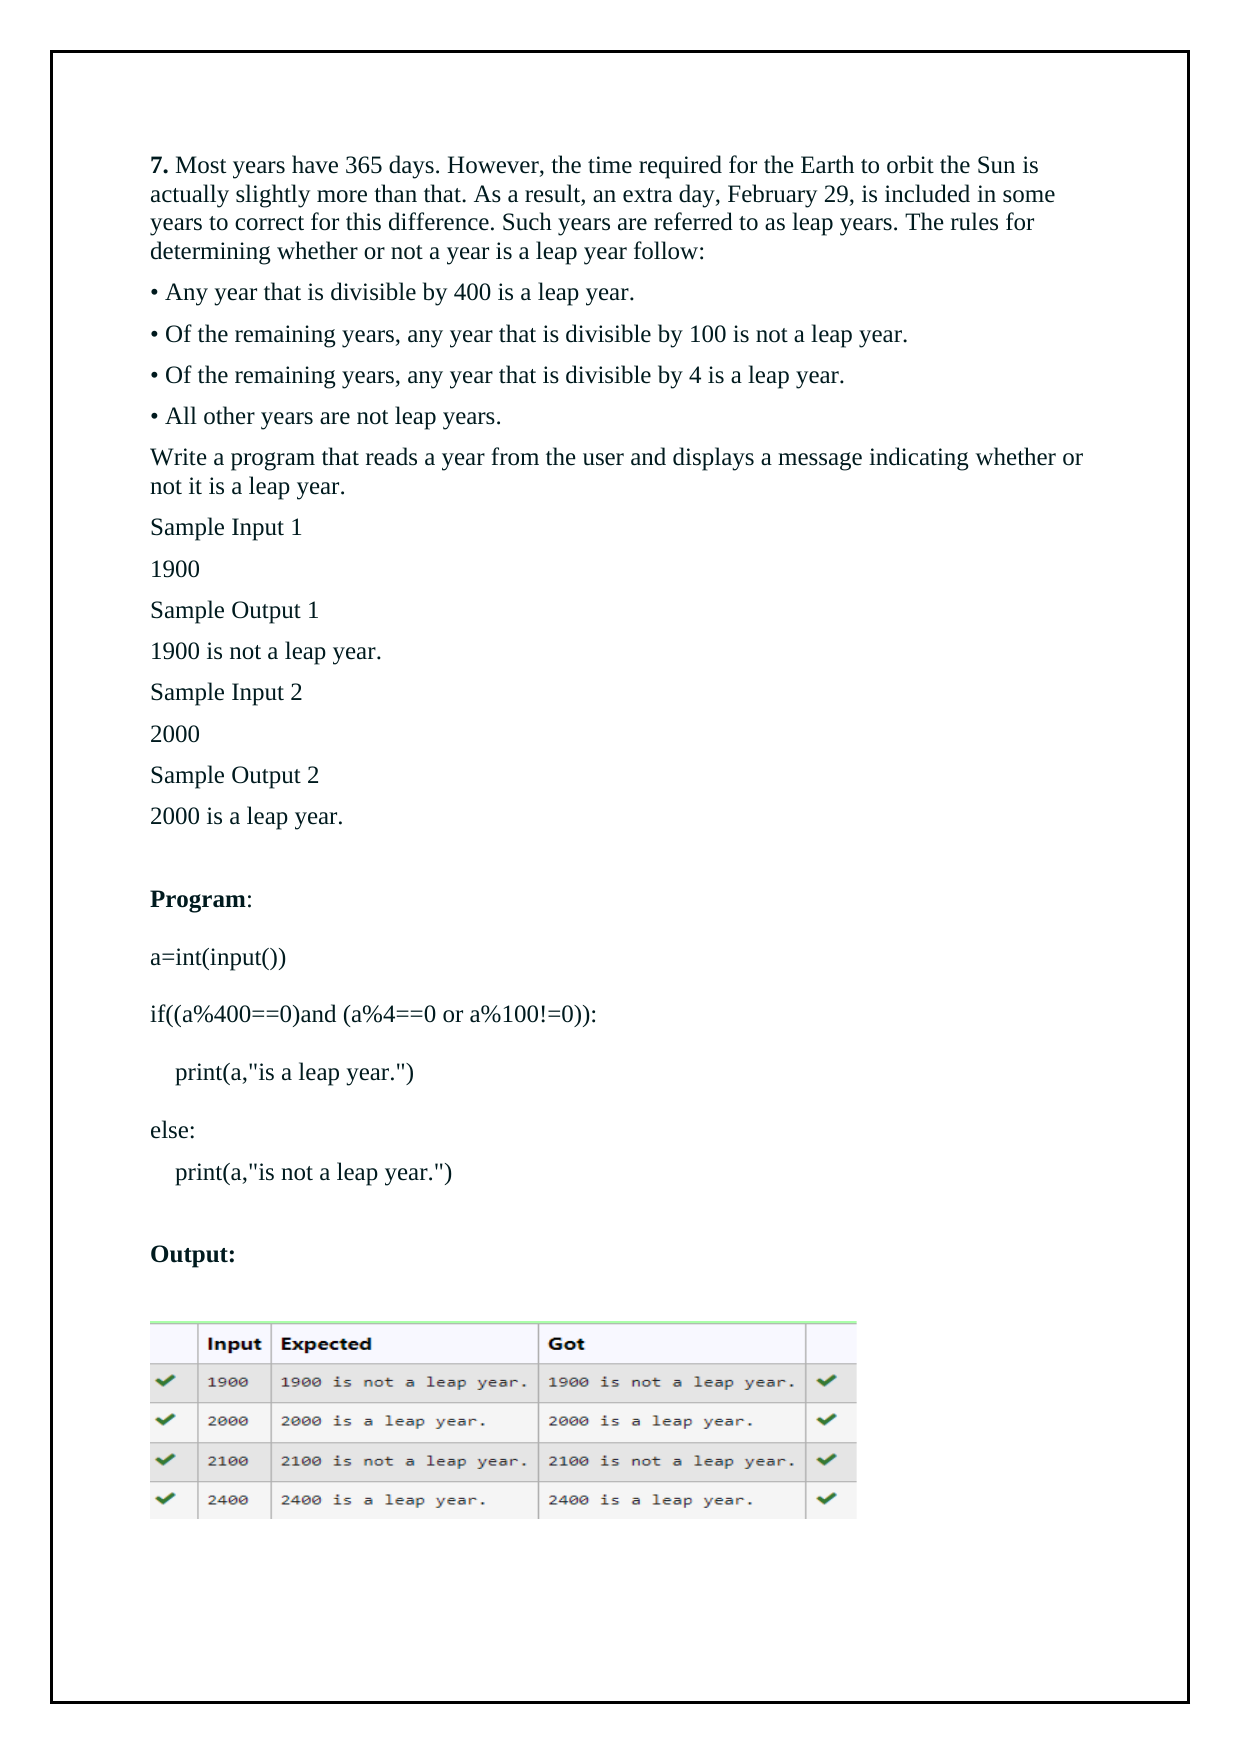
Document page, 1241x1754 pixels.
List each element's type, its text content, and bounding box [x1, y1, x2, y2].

text 2000 is a leap year. [150, 801, 1090, 830]
text if((a%400==0)and (a%4==0 or a%100!=0)): [150, 999, 1090, 1028]
text a=int(input()) [150, 942, 1090, 970]
text print(a,"is a leap year.") [150, 1057, 1090, 1086]
text • All other years are not leap years. [150, 401, 1090, 430]
text Program: [150, 884, 1090, 912]
text print(a,"is not a leap year.") [150, 1157, 1090, 1185]
text 1900 [150, 554, 1090, 582]
text Sample Output 2 [150, 760, 1090, 789]
text else: [150, 1115, 1090, 1144]
text Sample Output 1 [150, 595, 1090, 624]
picture [150, 1321, 857, 1519]
text Write a program that reads a year from the user and displays a message indicating whether or not it is a leap year. [150, 442, 1090, 500]
text Sample Input 1 [150, 512, 1090, 541]
text Sample Input 2 [150, 677, 1090, 706]
text Output: [150, 1239, 1090, 1268]
text • Any year that is divisible by 400 is a leap year. [150, 277, 1090, 306]
text 1900 is not a leap year. [150, 636, 1090, 665]
text 7. Most years have 365 days. However, the time required for the Earth to orbit the Sun is actually slightly more than that. As a result, an extra day, February 29, is included in some years to correct for this difference. Such years are referred to as leap years. The rules for determining whether or not a year is a leap year follow: [150, 150, 1090, 265]
text • Of the remaining years, any year that is divisible by 100 is not a leap year. [150, 319, 1090, 347]
text • Of the remaining years, any year that is divisible by 4 is a leap year. [150, 360, 1090, 389]
text 2000 [150, 719, 1090, 747]
